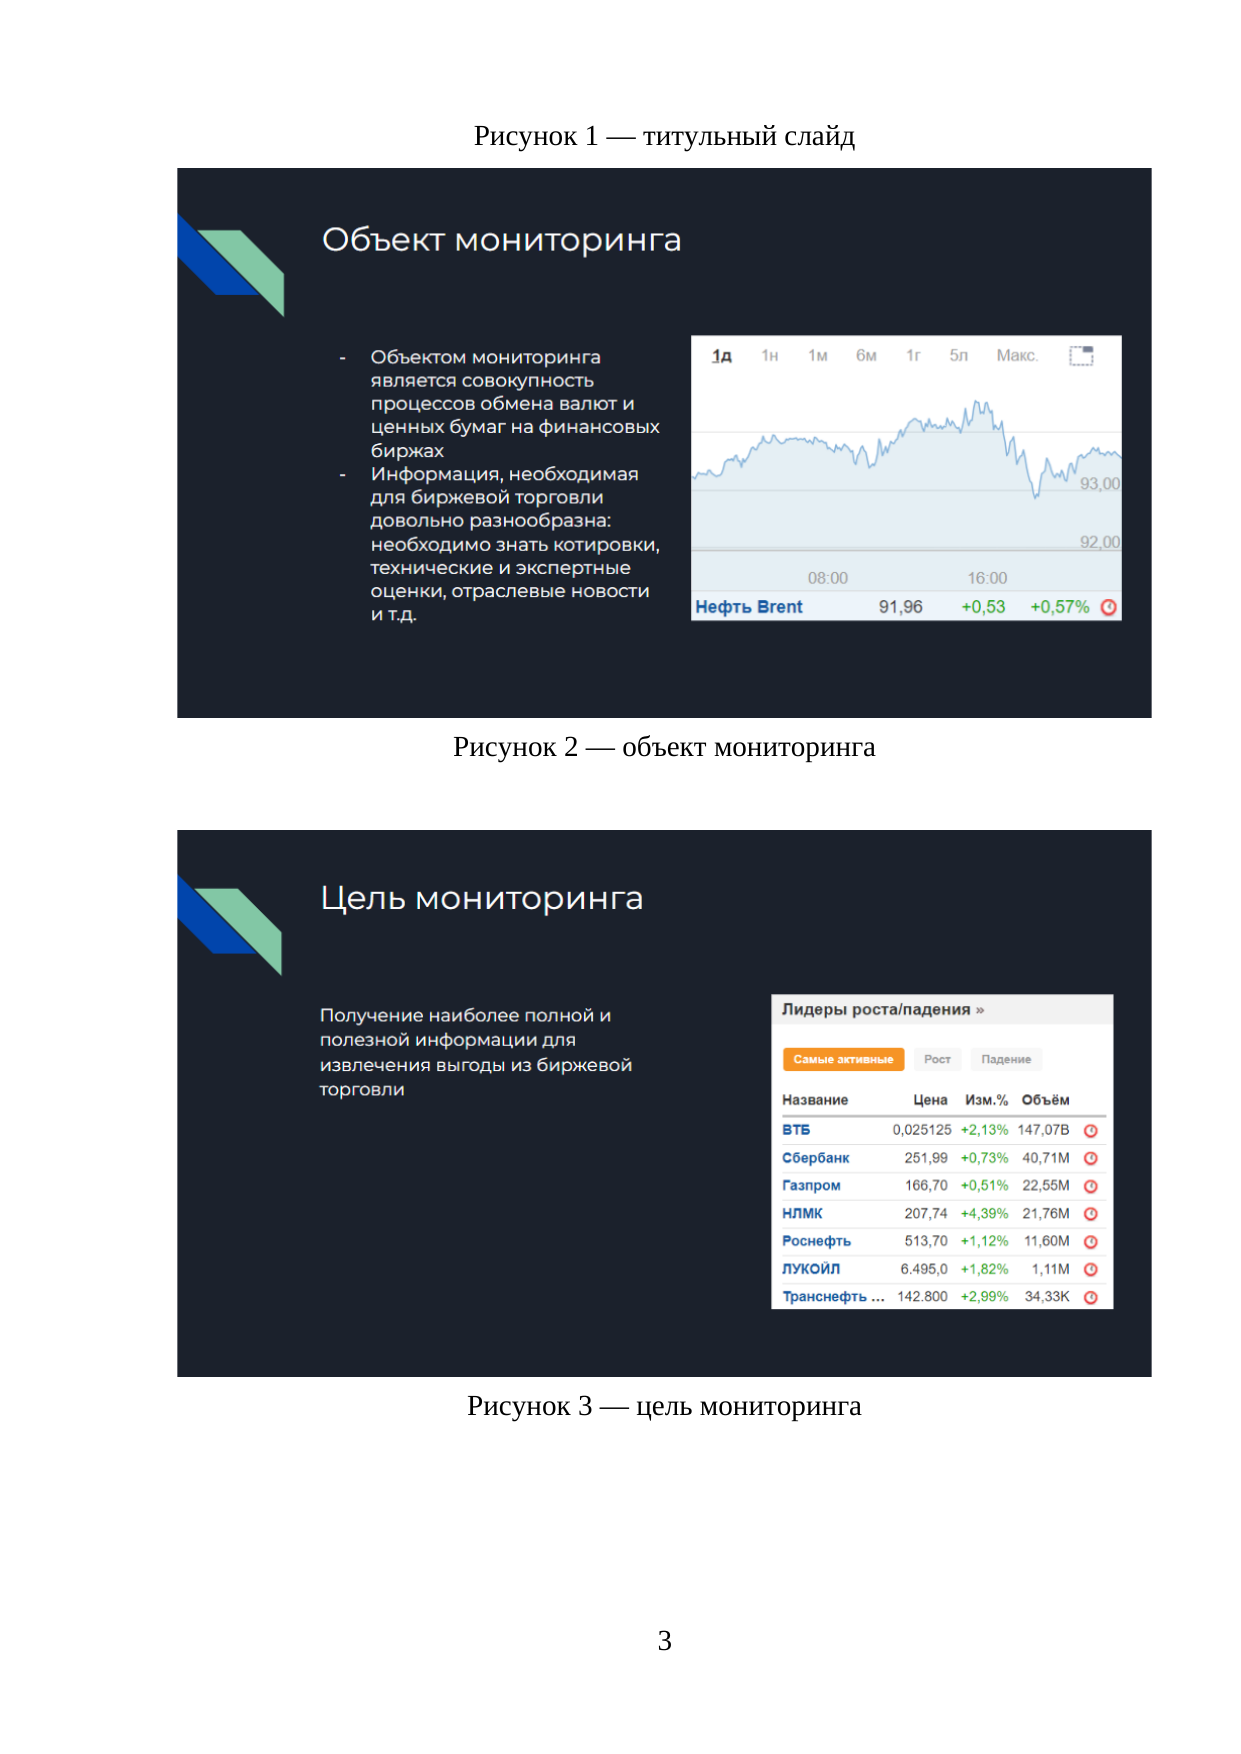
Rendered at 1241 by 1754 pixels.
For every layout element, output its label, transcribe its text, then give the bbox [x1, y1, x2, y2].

text Рисунок 2 — объект мониторинга [177, 729, 1152, 763]
picture [177, 168, 1152, 718]
text Рисунок 1 — титульный слайд [177, 118, 1152, 152]
picture [177, 830, 1152, 1377]
text Рисунок 3 — цель мониторинга [177, 1388, 1152, 1422]
